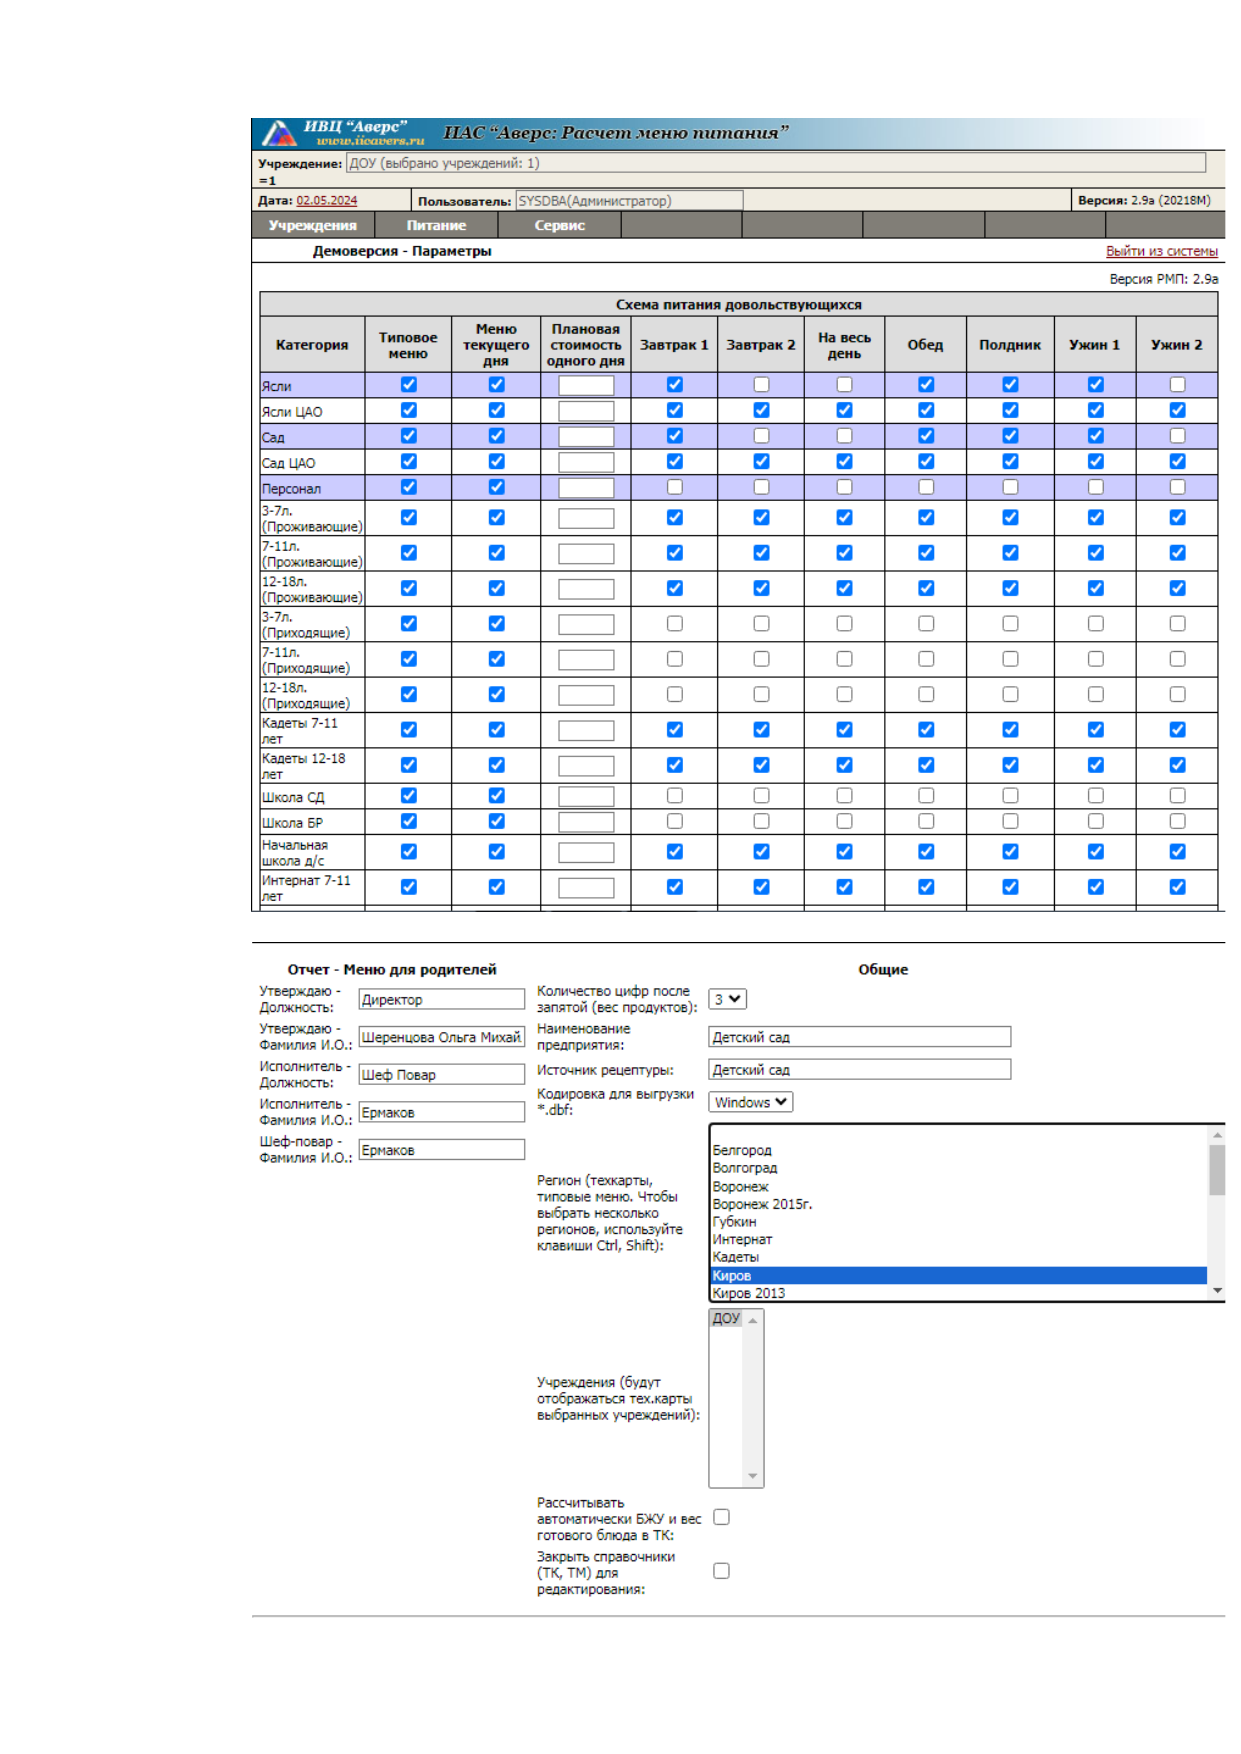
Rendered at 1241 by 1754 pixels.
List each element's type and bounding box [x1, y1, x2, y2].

picture [251, 942, 1226, 1628]
picture [251, 118, 1226, 912]
picture [262, 118, 298, 146]
